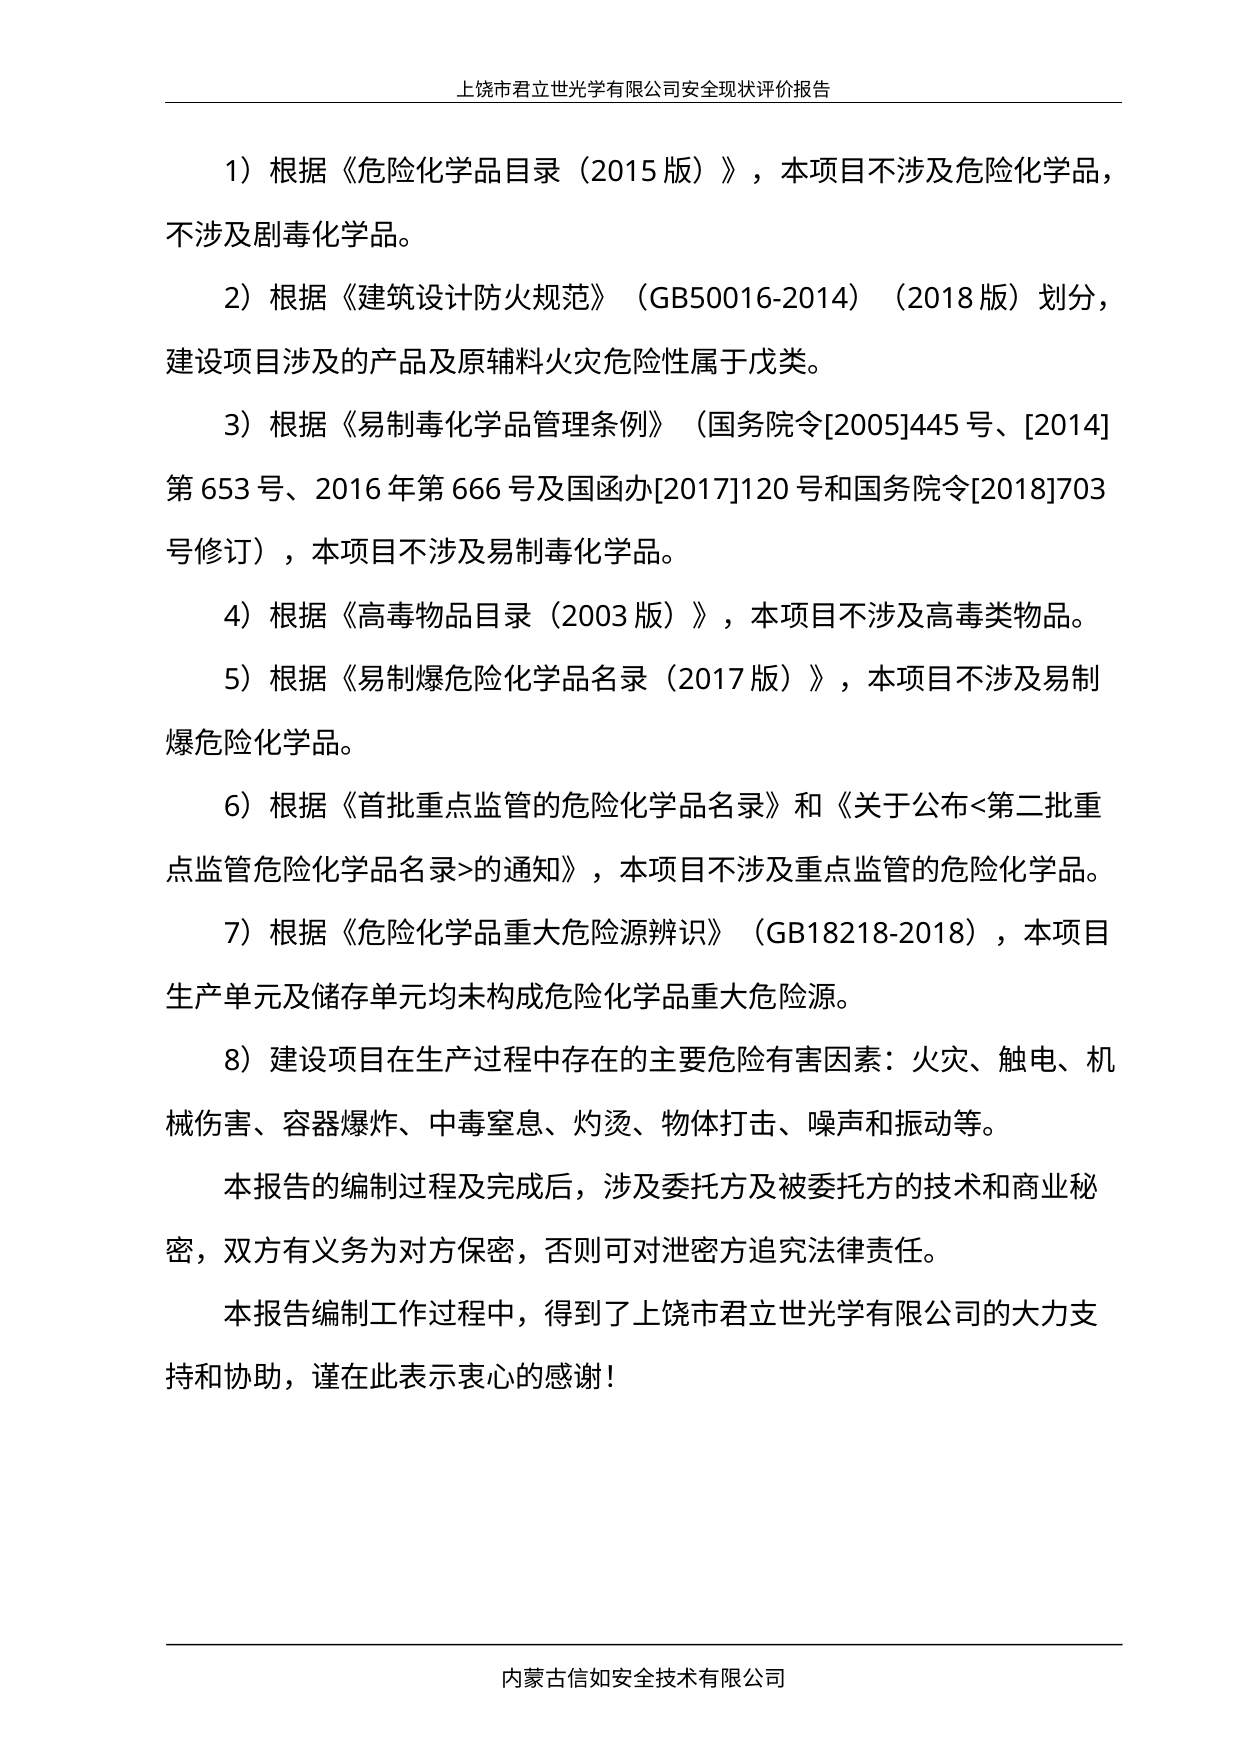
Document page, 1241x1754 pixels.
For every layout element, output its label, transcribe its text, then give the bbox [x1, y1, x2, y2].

text 3）根据《易制毒化学品管理条例》（国务院令[2005]445号、[2014]第653号、2016年第666号及国函办[2017]120号和国务院令[2018]703号修订），本项目不涉及易制毒化学品。 [165, 402, 1122, 571]
text 2）根据《建筑设计防火规范》（GB50016-2014）（2018版）划分，建设项目涉及的产品及原辅料火灾危险性属于戊类。 [165, 275, 1122, 381]
text 5）根据《易制爆危险化学品名录（2017版）》，本项目不涉及易制爆危险化学品。 [165, 656, 1122, 762]
text 本报告编制工作过程中，得到了上饶市君立世光学有限公司的大力支持和协助，谨在此表示衷心的感谢！ [165, 1291, 1122, 1396]
text 4）根据《高毒物品目录（2003版）》，本项目不涉及高毒类物品。 [165, 592, 1122, 634]
text 7）根据《危险化学品重大危险源辨识》（GB18218-2018），本项目生产单元及储存单元均未构成危险化学品重大危险源。 [165, 910, 1122, 1016]
text 8）建设项目在生产过程中存在的主要危险有害因素：火灾、触电、机械伤害、容器爆炸、中毒窒息、灼烫、物体打击、噪声和振动等。 [165, 1037, 1122, 1143]
text 6）根据《首批重点监管的危险化学品名录》和《关于公布<第二批重点监管危险化学品名录>的通知》，本项目不涉及重点监管的危险化学品。 [165, 783, 1122, 889]
text 1）根据《危险化学品目录（2015版）》，本项目不涉及危险化学品，不涉及剧毒化学品。 [165, 148, 1122, 253]
text 本报告的编制过程及完成后，涉及委托方及被委托方的技术和商业秘密，双方有义务为对方保密，否则可对泄密方追究法律责任。 [165, 1164, 1122, 1269]
